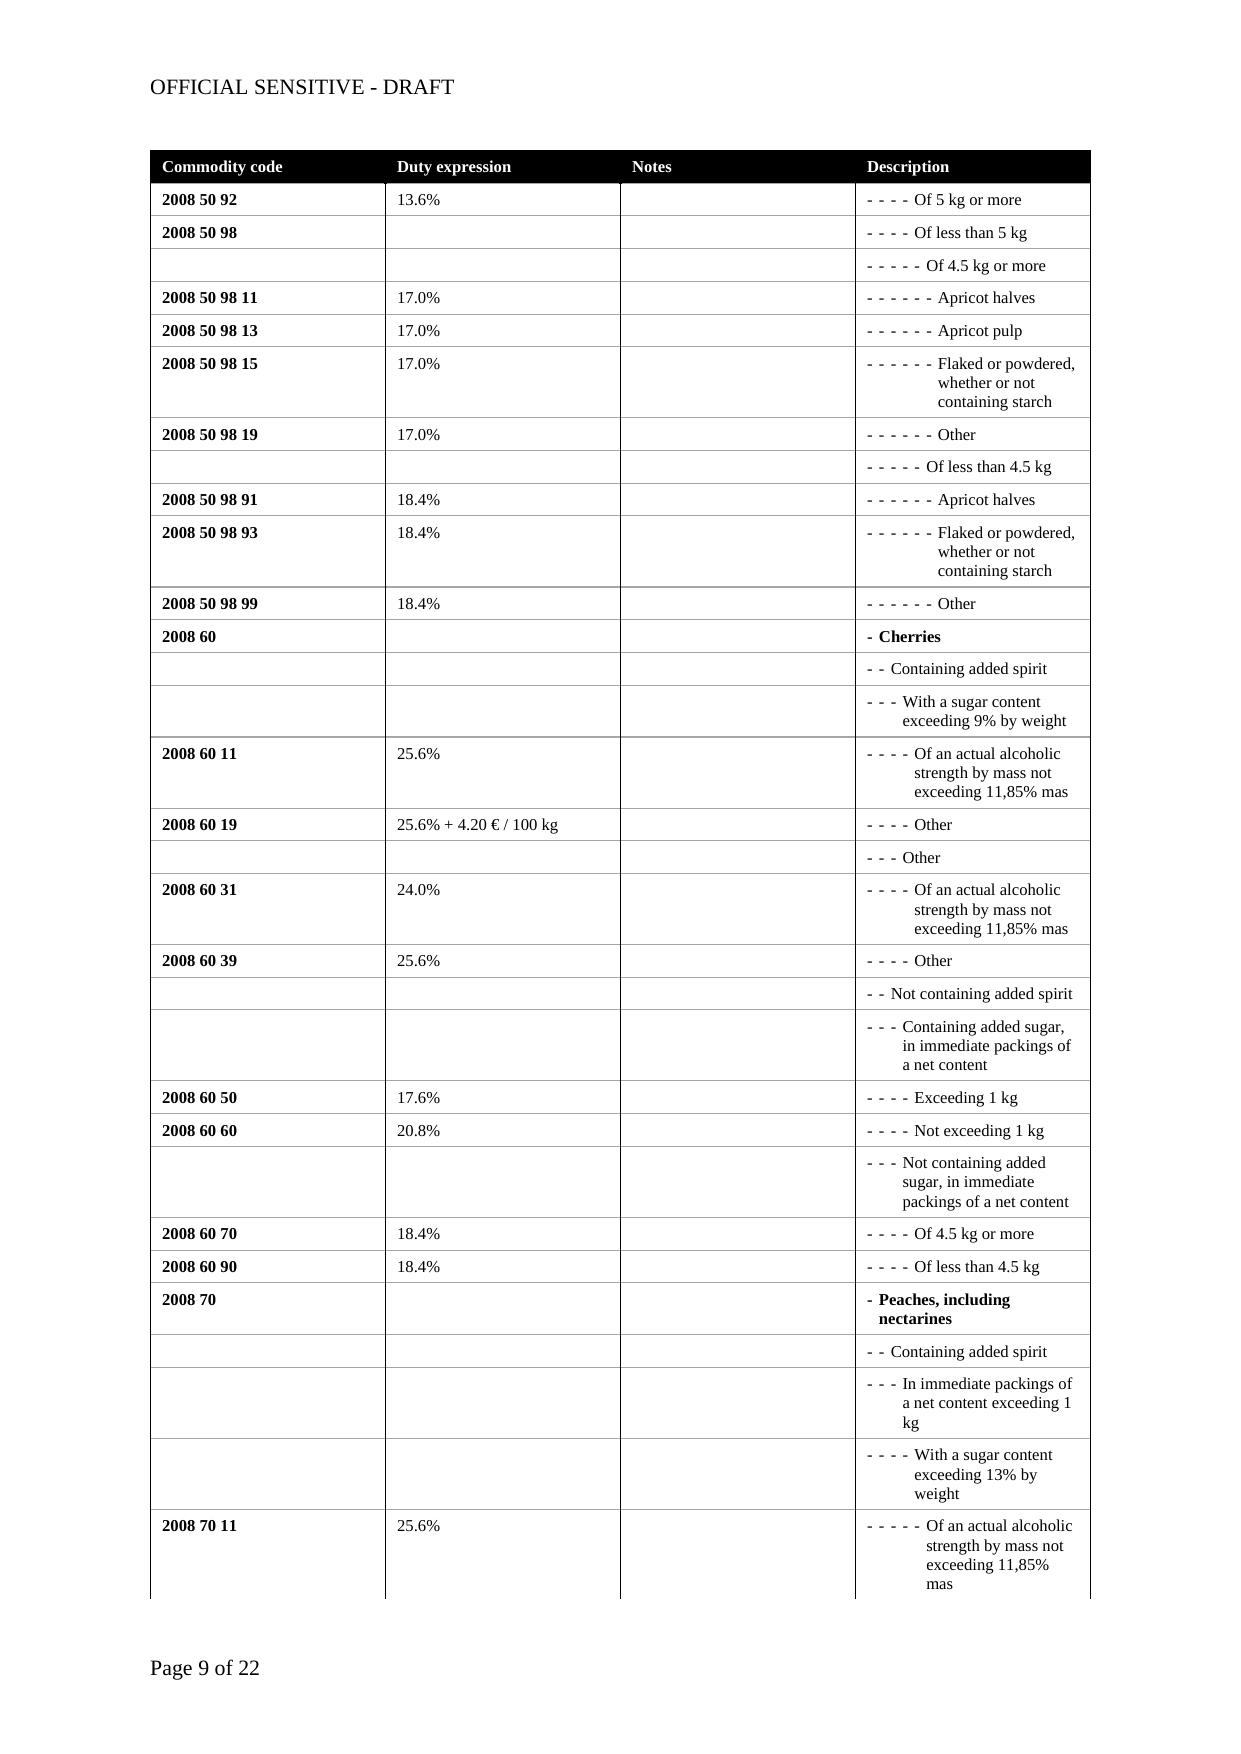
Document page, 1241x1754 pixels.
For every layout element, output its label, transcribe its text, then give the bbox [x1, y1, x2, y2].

table_cell - - Containing added spirit [856, 653, 1090, 684]
table_cell [151, 1010, 385, 1080]
table_cell [386, 451, 620, 483]
table_cell [621, 978, 855, 1009]
table_cell - - - With a sugar content exceeding 9% by weight [856, 686, 1090, 736]
table_cell 2008 50 92 [151, 184, 385, 215]
table_cell - - - - - Of 4.5 kg or more [856, 249, 1090, 281]
table_cell - - - - - - Apricot halves [856, 282, 1090, 313]
table_cell [621, 1251, 855, 1282]
table_cell - Peaches, including nectarines [856, 1283, 1090, 1334]
table_cell [621, 249, 855, 281]
table_cell 25.6% [386, 1510, 620, 1599]
table_header Commodity code [151, 151, 384, 183]
table_cell [621, 1368, 855, 1438]
table_cell [621, 451, 855, 483]
table_cell - - Containing added spirit [856, 1335, 1090, 1367]
table_cell 2008 60 39 [151, 945, 385, 977]
table_cell 20.8% [386, 1114, 620, 1146]
table_cell [151, 686, 385, 736]
table_cell [386, 1368, 620, 1438]
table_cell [856, 1510, 1090, 1599]
table_cell [386, 1439, 620, 1509]
table_cell 17.6% [386, 1081, 620, 1113]
table_cell 17.0% [386, 418, 620, 450]
table_cell - - - - Not exceeding 1 kg [856, 1114, 1090, 1146]
table_cell - Cherries [856, 620, 1090, 652]
table_cell [621, 315, 855, 346]
table_cell - - - - Exceeding 1 kg [856, 1081, 1090, 1113]
table_cell 2008 50 98 13 [151, 315, 385, 346]
table_cell [386, 978, 620, 1009]
table_cell 2008 50 98 93 [151, 516, 385, 586]
table_cell [151, 978, 385, 1009]
table_cell 13.6% [386, 184, 620, 215]
table_cell [621, 418, 855, 450]
table_cell - - Not containing added spirit [856, 978, 1090, 1009]
table_cell [386, 249, 620, 281]
table_cell 2008 60 [151, 620, 385, 652]
table_cell 17.0% [386, 282, 620, 313]
table_cell [386, 1283, 620, 1334]
table_cell - - - - Of less than 5 kg [856, 216, 1090, 248]
table_cell [621, 216, 855, 248]
table_cell [621, 686, 855, 736]
table_cell 2008 50 98 11 [151, 282, 385, 313]
table_cell - - - - - - Other [856, 418, 1090, 450]
table_cell 2008 60 50 [151, 1081, 385, 1113]
table_cell [621, 588, 855, 619]
table_cell [386, 620, 620, 652]
table_cell 25.6% [386, 945, 620, 977]
table_cell 25.6% + 4.20 € / 100 kg [386, 809, 620, 840]
table_cell - - - In immediate packings of a net content exceeding 1 kg [856, 1368, 1090, 1438]
table_cell [621, 738, 855, 807]
table_cell [621, 1010, 855, 1080]
table_cell [621, 1283, 855, 1334]
table_cell [386, 1010, 620, 1080]
table_cell [621, 1335, 855, 1367]
table_cell [621, 1147, 855, 1217]
table_cell [621, 484, 855, 515]
table_cell [621, 347, 855, 417]
table_cell 18.4% [386, 1218, 620, 1249]
table_cell - - - - - Of less than 4.5 kg [856, 451, 1090, 483]
table_cell - - - - - - Flaked or powdered, whether or not containing starch [856, 347, 1090, 417]
table_cell - - - - Of an actual alcoholic strength by mass not exceeding 11,85% mas [856, 874, 1090, 944]
table_cell - - - Containing added sugar, in immediate packings of a net content [856, 1010, 1090, 1080]
table_cell [386, 686, 620, 736]
table_cell [621, 184, 855, 215]
table_cell [386, 1147, 620, 1217]
table_cell [621, 282, 855, 313]
table_cell 2008 60 31 [151, 874, 385, 944]
table_cell [621, 516, 855, 586]
table_cell 2008 60 19 [151, 809, 385, 840]
table_cell 24.0% [386, 874, 620, 944]
table_cell 2008 60 11 [151, 738, 385, 807]
table_cell - - - - Of less than 4.5 kg [856, 1251, 1090, 1282]
table_cell 2008 50 98 99 [151, 588, 385, 619]
table_cell - - - - - - Flaked or powdered, whether or not containing starch [856, 516, 1090, 586]
table_cell [386, 1335, 620, 1367]
table_cell - - - Not containing added sugar, in immediate packings of a net content [856, 1147, 1090, 1217]
table_cell [621, 1218, 855, 1249]
table_cell - - - - Other [856, 945, 1090, 977]
table_cell [386, 216, 620, 248]
table_cell 17.0% [386, 315, 620, 346]
table_cell 2008 60 60 [151, 1114, 385, 1146]
table_cell 17.0% [386, 347, 620, 417]
table_cell - - - - Of an actual alcoholic strength by mass not exceeding 11,85% mas [856, 738, 1090, 807]
table_cell - - - - - - Other [856, 588, 1090, 619]
table_cell 18.4% [386, 588, 620, 619]
table_cell 2008 70 11 [151, 1510, 385, 1599]
table_cell 2008 60 90 [151, 1251, 385, 1282]
table_cell [151, 1335, 385, 1367]
table_cell 18.4% [386, 1251, 620, 1282]
table_cell - - - - - - Apricot halves [856, 484, 1090, 515]
table_cell 2008 50 98 [151, 216, 385, 248]
table_cell - - - - With a sugar content exceeding 13% by weight [856, 1439, 1090, 1509]
table_cell 18.4% [386, 516, 620, 586]
table_cell [151, 1147, 385, 1217]
table_cell [151, 451, 385, 483]
table_cell [151, 1368, 385, 1438]
table_header Notes [622, 151, 856, 183]
table_cell 18.4% [386, 484, 620, 515]
table_cell [621, 620, 855, 652]
table_cell [151, 1439, 385, 1509]
table_cell - - - - Of 5 kg or more [856, 184, 1090, 215]
table_cell [621, 1439, 855, 1509]
table_cell [621, 874, 855, 944]
table_cell [151, 841, 385, 873]
table_cell 2008 60 70 [151, 1218, 385, 1249]
table_cell [621, 653, 855, 684]
table_cell 2008 70 [151, 1283, 385, 1334]
table_cell 2008 50 98 15 [151, 347, 385, 417]
table_cell - - - - Of 4.5 kg or more [856, 1218, 1090, 1249]
table_cell [386, 653, 620, 684]
table_cell [621, 1081, 855, 1113]
table_cell [386, 841, 620, 873]
table_cell [621, 809, 855, 840]
table_header Description [856, 151, 1090, 183]
table_header Duty expression [387, 151, 619, 183]
table_cell 2008 50 98 19 [151, 418, 385, 450]
table_cell - - - - Other [856, 809, 1090, 840]
table_cell [151, 653, 385, 684]
table_cell - - - Other [856, 841, 1090, 873]
table_cell [621, 1510, 855, 1599]
table_cell [621, 945, 855, 977]
table_cell - - - - - - Apricot pulp [856, 315, 1090, 346]
table_cell 2008 50 98 91 [151, 484, 385, 515]
table_cell 25.6% [386, 738, 620, 807]
table_cell [621, 841, 855, 873]
table_cell [151, 249, 385, 281]
table_cell [621, 1114, 855, 1146]
